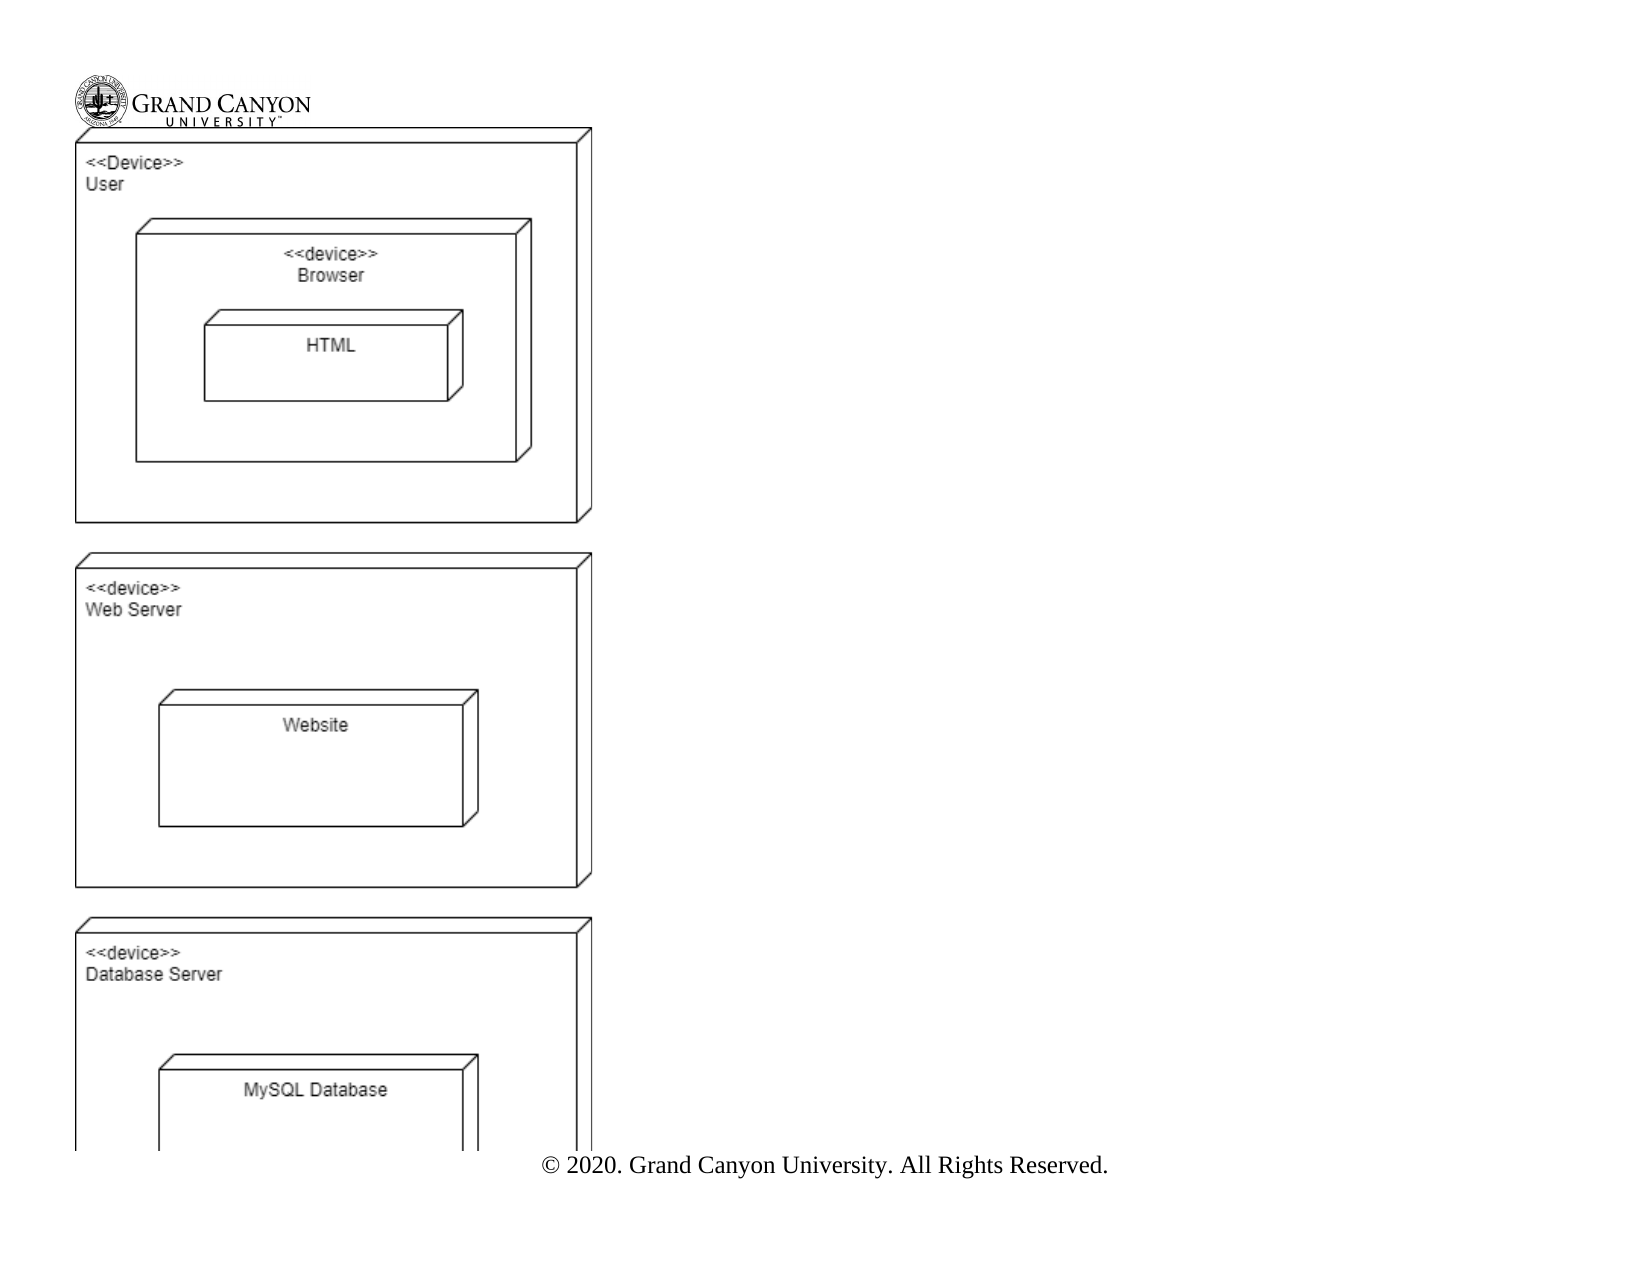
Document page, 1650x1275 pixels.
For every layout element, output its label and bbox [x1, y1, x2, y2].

picture [75, 75, 593, 1151]
